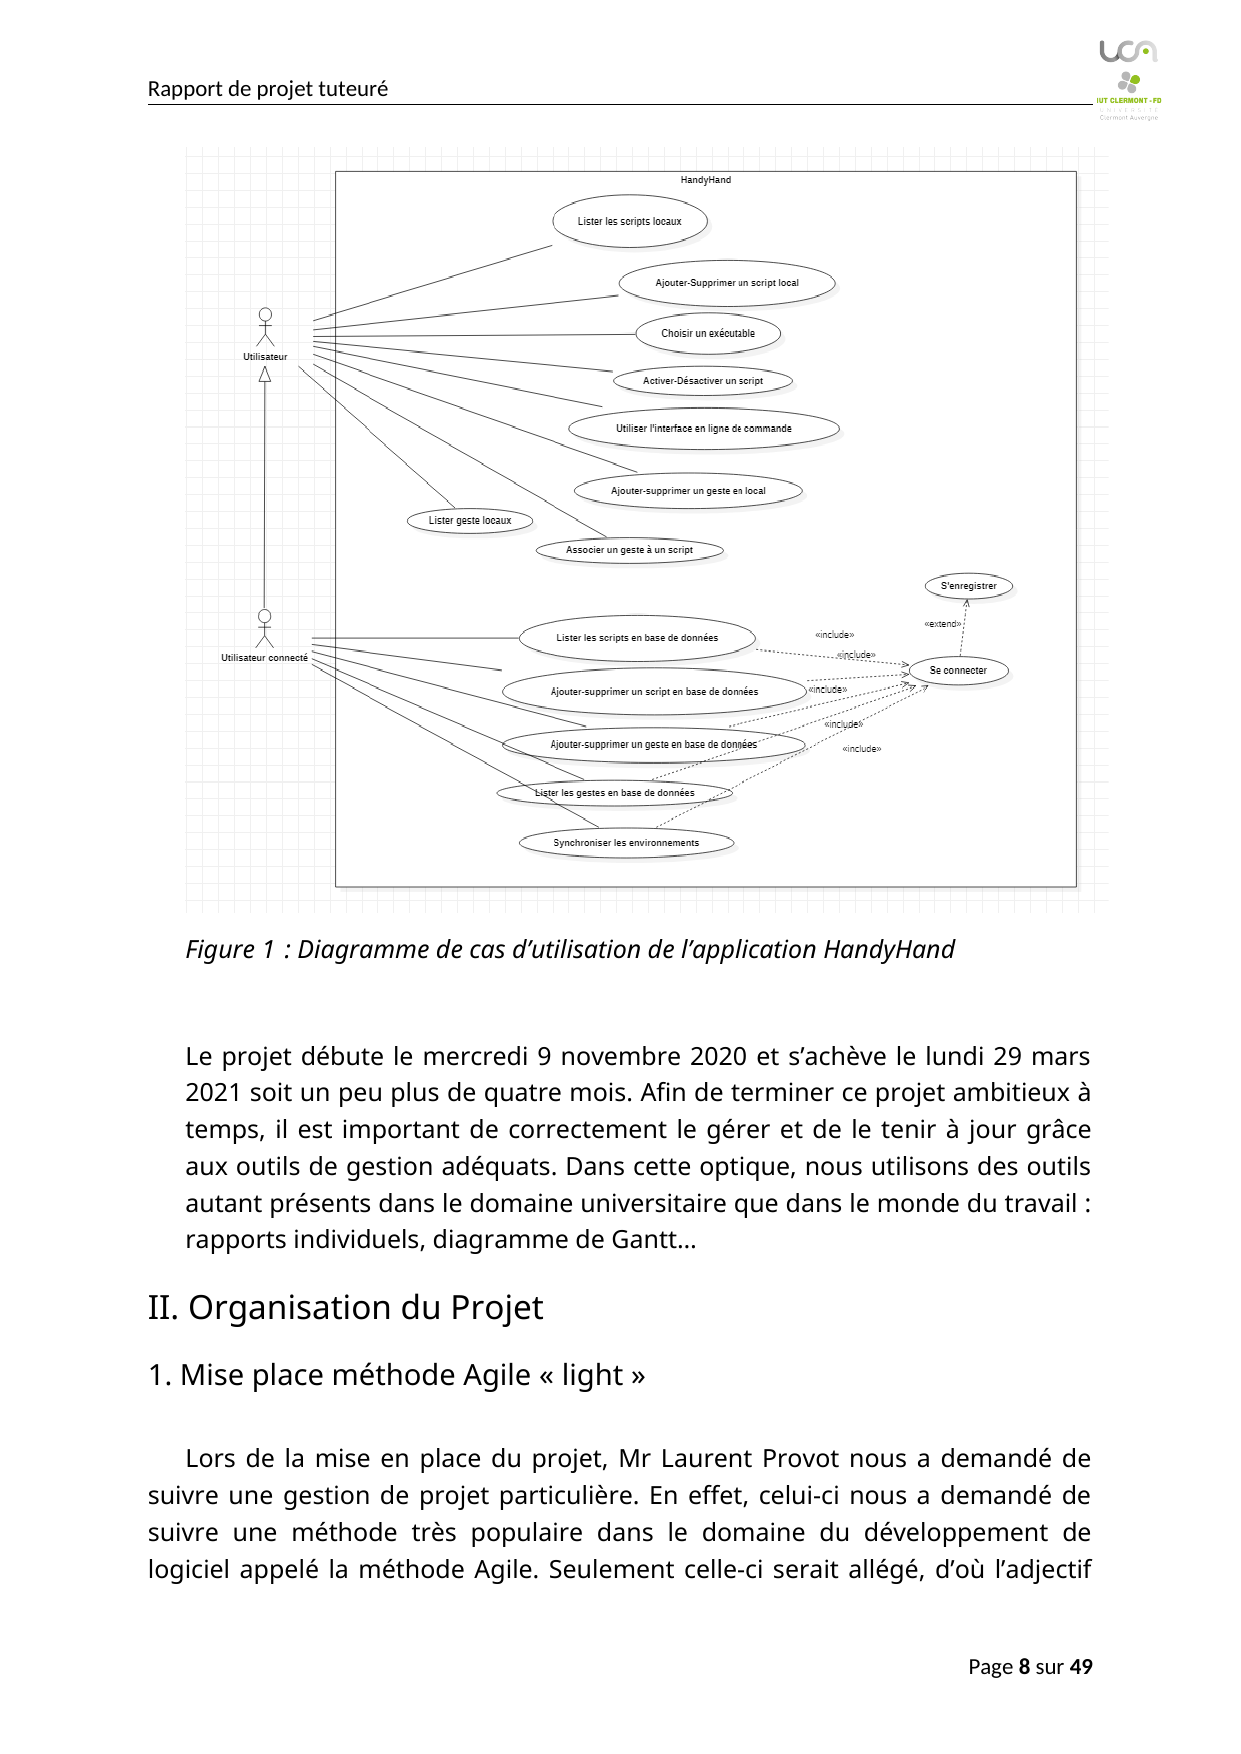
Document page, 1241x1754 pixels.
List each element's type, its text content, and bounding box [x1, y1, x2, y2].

picture [185, 147, 1109, 913]
subtitle II. Organisation du Projet [148, 1284, 1093, 1329]
text Figure 1 : Diagramme de cas d’utilisation de l’application HandyHand [185, 931, 1093, 966]
text Le projet débute le mercredi 9 novembre 2020 et s’achève le lundi 29 mars 2021 soit un peu plus de quatre mois. Afin de terminer ce projet ambitieux à temps, il est important de correctement le gérer et de le tenir à jour grâce aux outils de gestion adéquats. Dans cette optique, nous utilisons des outils autant présents dans le domaine universitaire que dans le monde du travail : rapports individuels, diagramme de Gantt… [185, 1038, 1093, 1256]
subtitle 1. Mise place méthode Agile « light » [148, 1354, 1093, 1394]
picture [1076, 28, 1182, 133]
